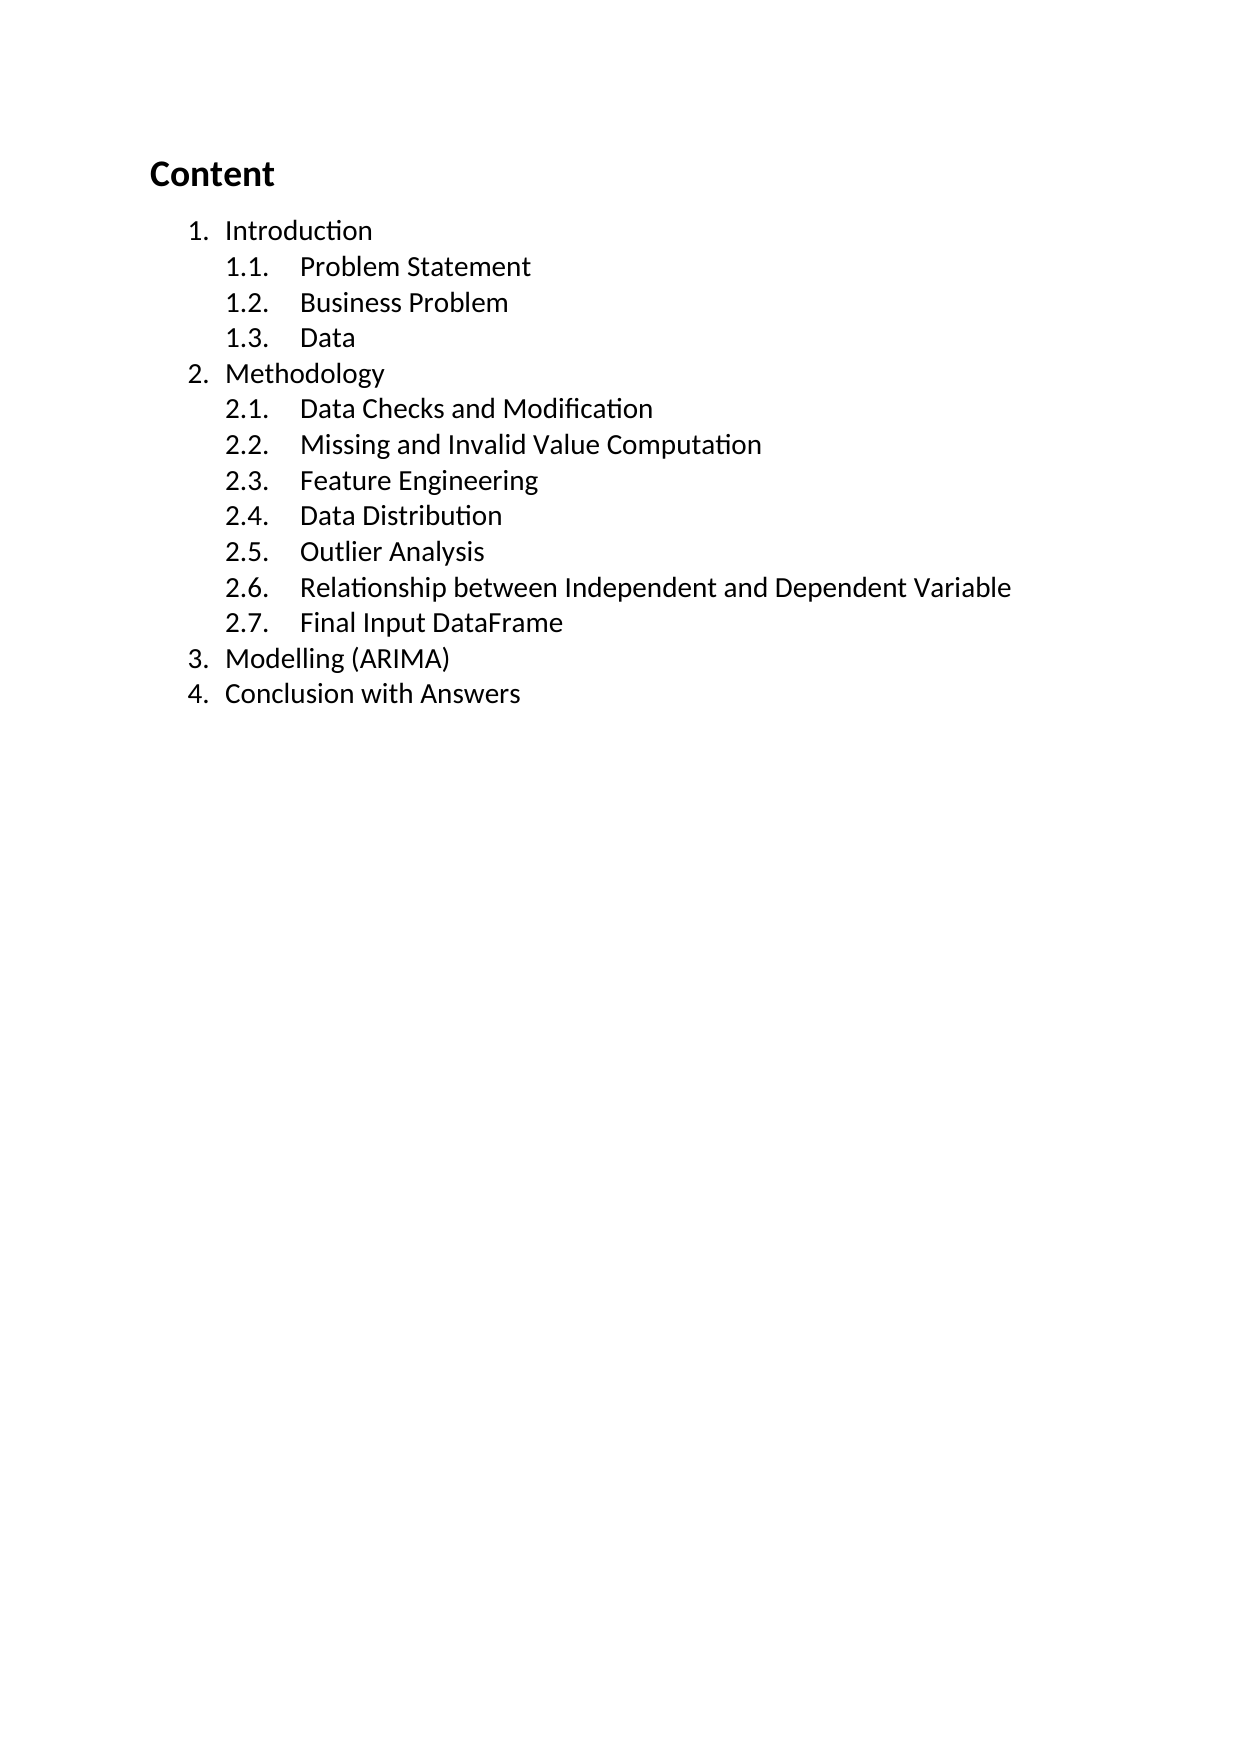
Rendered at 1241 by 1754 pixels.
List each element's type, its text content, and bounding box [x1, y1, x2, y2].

list Final Input DataFrame [225, 604, 1090, 640]
list Relationship between Independent and Dependent Variable [225, 569, 1090, 604]
text Content [150, 150, 1090, 196]
list Introduction [187, 212, 1090, 248]
list Data [225, 319, 1090, 355]
list Outlier Analysis [225, 533, 1090, 569]
list Modelling (ARIMA) [187, 640, 1090, 676]
list Conclusion with Answers [187, 676, 1090, 711]
list Business Problem [225, 284, 1090, 319]
list Feature Engineering [225, 462, 1090, 497]
list Data Distribution [225, 497, 1090, 533]
list Problem Statement [225, 248, 1090, 284]
list Data Checks and Modification [225, 391, 1090, 426]
list Methodology [187, 355, 1090, 391]
list Missing and Invalid Value Computation [225, 426, 1090, 462]
